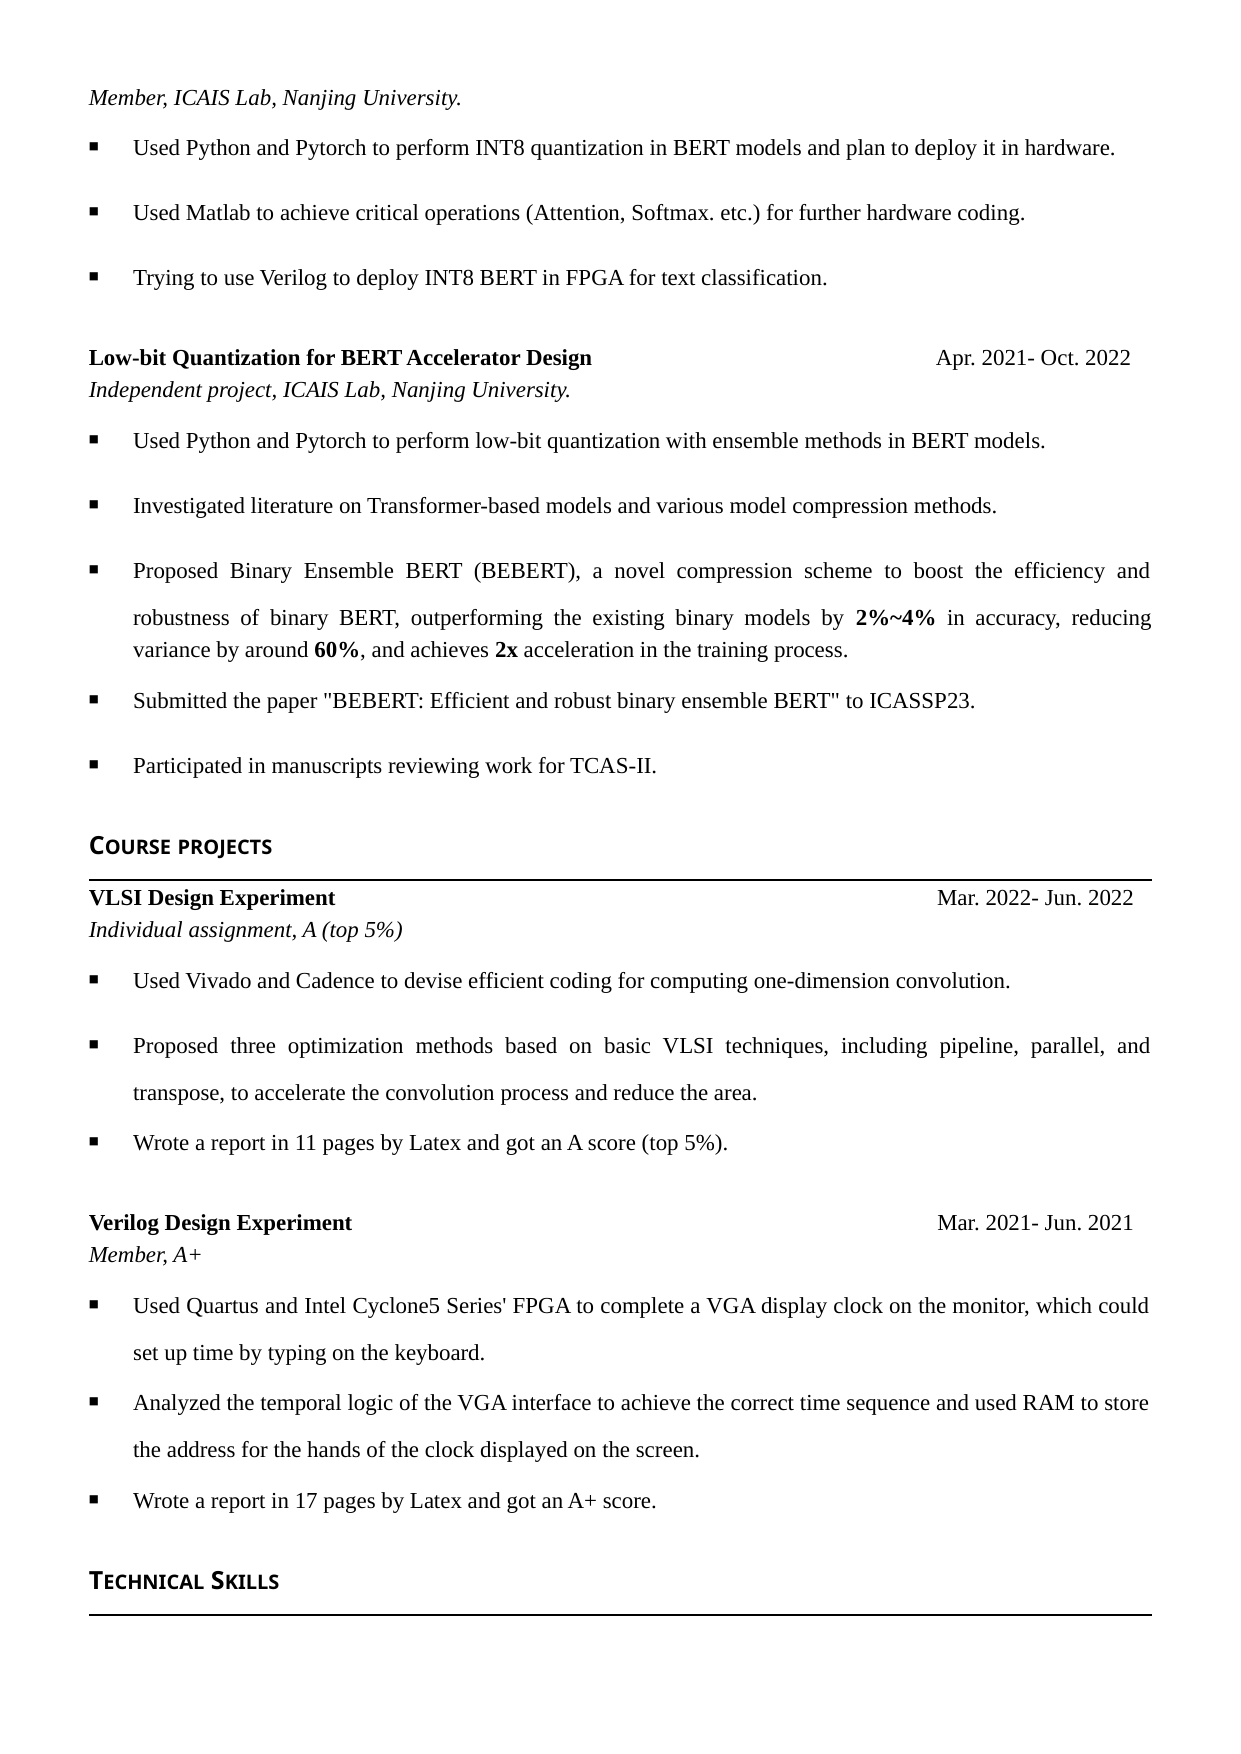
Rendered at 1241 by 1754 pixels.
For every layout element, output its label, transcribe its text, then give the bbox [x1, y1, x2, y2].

text Verilog Design Experiment Mar. 2021- Jun. 2021 [88, 1206, 1152, 1238]
list Participated in manuscripts reviewing work for TCAS-II. [88, 731, 1152, 796]
text Member, A+ [88, 1238, 1152, 1271]
list Used Matlab to achieve critical operations (Attention, Softmax. etc.) for further hardware coding. [88, 178, 1152, 243]
text Course projects [88, 812, 1152, 881]
list Trying to use Verilog to deploy INT8 BERT in FPGA for text classification. [88, 243, 1152, 308]
list Used Quartus and Intel Cyclone5 Series' FPGA to complete a VGA display clock on the monitor, which could set up time by typing on the keyboard. [88, 1271, 1152, 1368]
list Wrote a report in 17 pages by Latex and got an A+ score. [88, 1466, 1152, 1531]
list Wrote a report in 11 pages by Latex and got an A score (top 5%). [88, 1108, 1152, 1173]
text Individual assignment, A (top 5%) [88, 913, 1152, 946]
text Technical Skills [88, 1547, 1152, 1616]
text VLSI Design Experiment Mar. 2022- Jun. 2022 [88, 881, 1152, 913]
list Used Python and Pytorch to perform low-bit quantization with ensemble methods in BERT models. [88, 406, 1152, 471]
list Used Python and Pytorch to perform INT8 quantization in BERT models and plan to deploy it in hardware. [88, 113, 1152, 178]
list Used Vivado and Cadence to devise efficient coding for computing one-dimension convolution. [88, 946, 1152, 1011]
text Independent project, ICAIS Lab, Nanjing University. [88, 373, 1152, 406]
list Proposed Binary Ensemble BERT (BEBERT), a novel compression scheme to boost the efficiency and robustness of binary BERT, outperforming the existing binary models by 2%~4% in accuracy, reducing variance by around 60%, and achieves 2x acceleration in the training process. [88, 536, 1152, 666]
list Proposed three optimization methods based on basic VLSI techniques, including pipeline, parallel, and transpose, to accelerate the convolution process and reduce the area. [88, 1011, 1152, 1108]
list Investigated literature on Transformer-based models and various model compression methods. [88, 471, 1152, 536]
list Submitted the paper "BEBERT: Efficient and robust binary ensemble BERT" to ICASSP23. [88, 666, 1152, 731]
text Low-bit Quantization for BERT Accelerator Design Apr. 2021- Oct. 2022 [88, 341, 1152, 373]
list Analyzed the temporal logic of the VGA interface to achieve the correct time sequence and used RAM to store the address for the hands of the clock displayed on the screen. [88, 1368, 1152, 1466]
text Member, ICAIS Lab, Nanjing University. [88, 81, 1152, 113]
